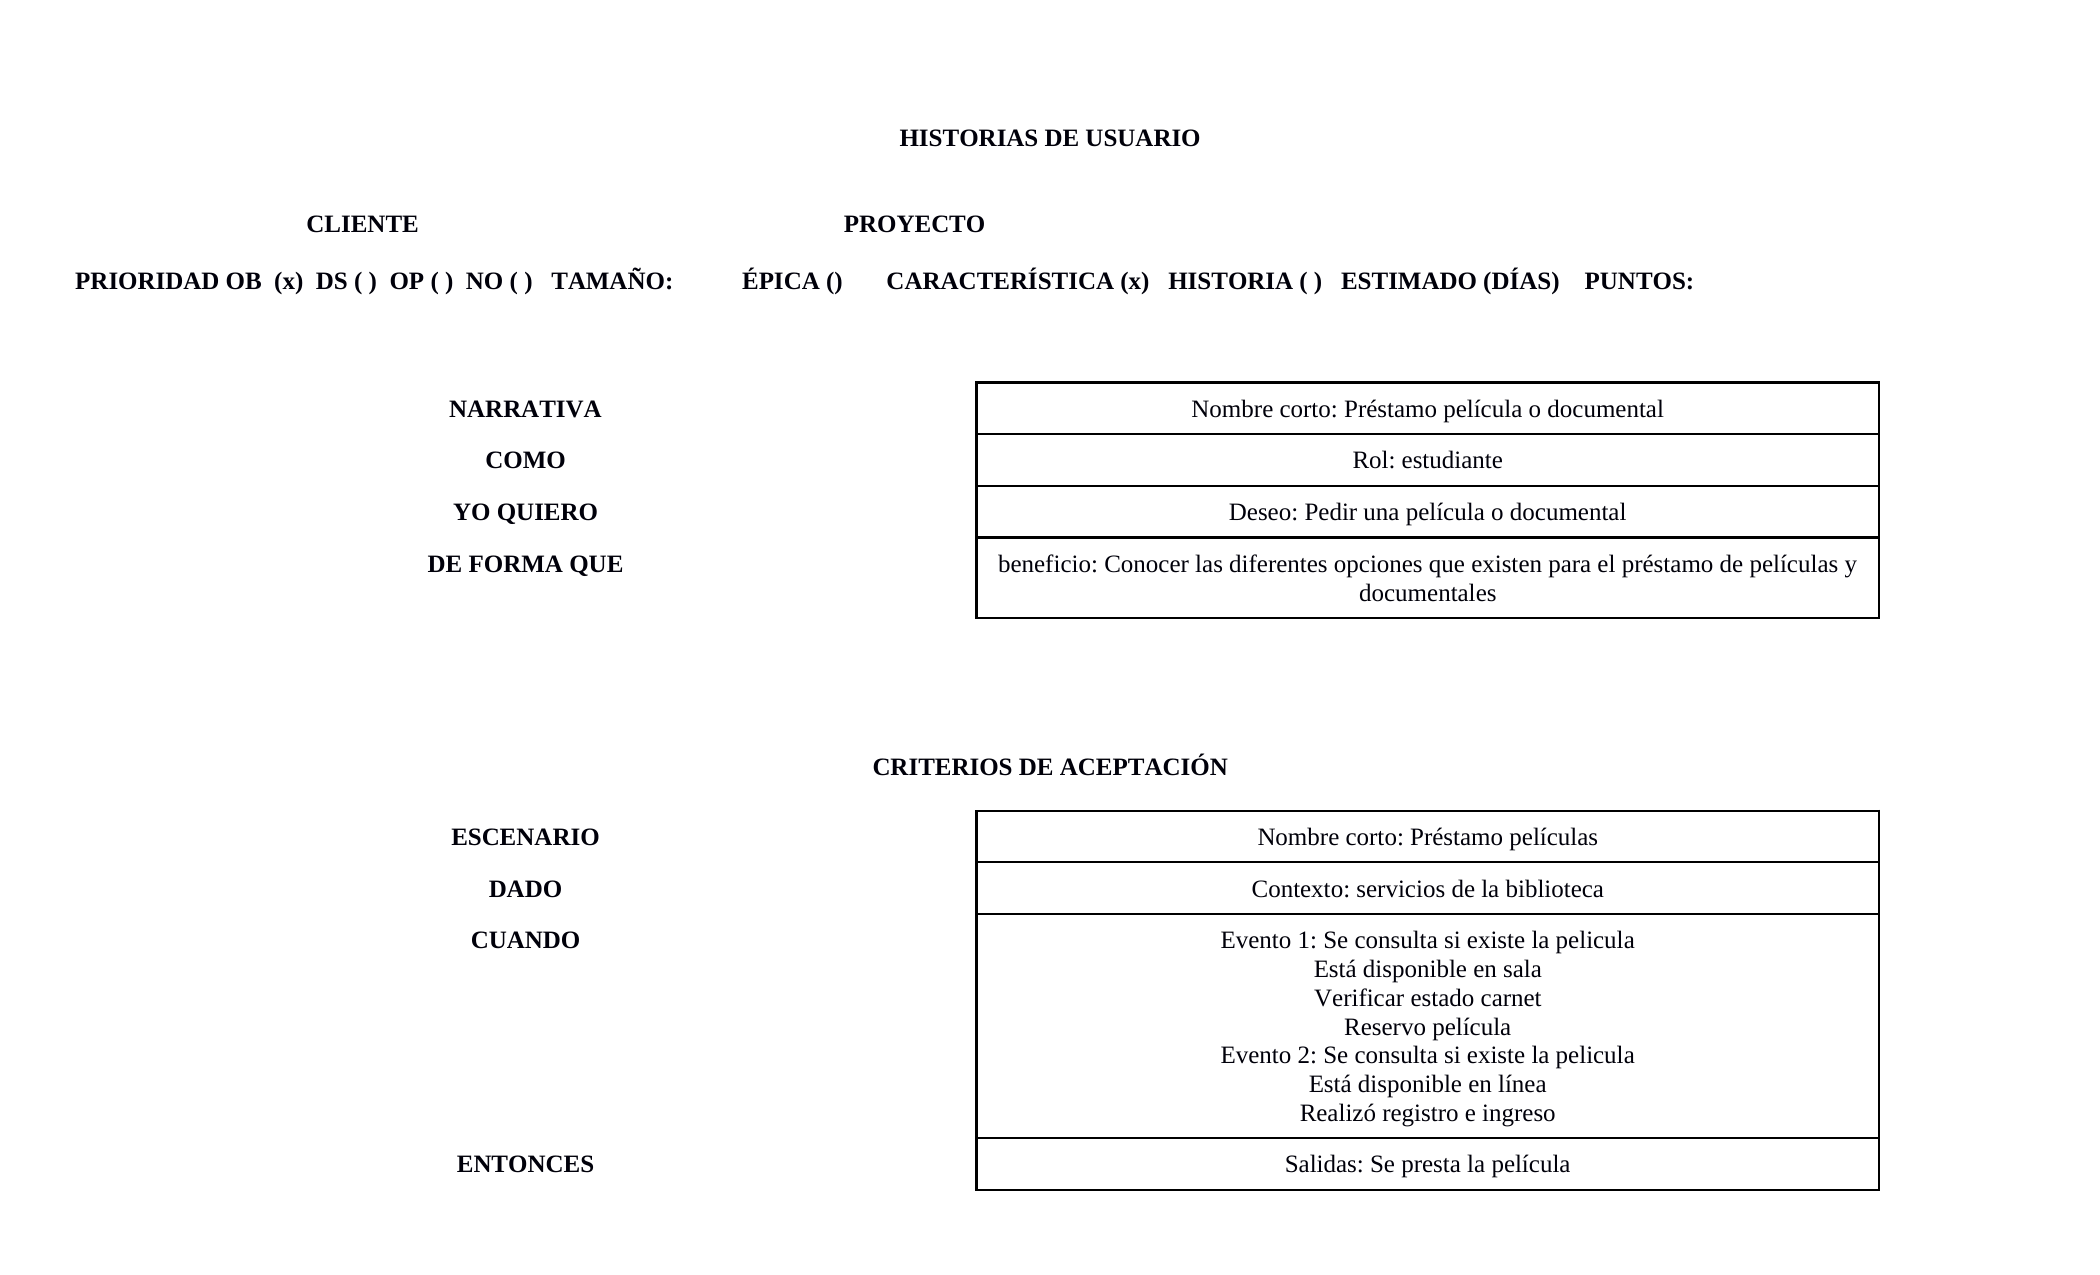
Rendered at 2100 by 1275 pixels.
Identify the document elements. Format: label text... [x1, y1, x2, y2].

table_cell YO QUIERO [75, 487, 975, 536]
table_cell Evento 1: Se consulta si existe la pelicula Está disponible en sala Verificar estado carnet Reservo película Evento 2: Se consulta si existe la pelicula Está disponible en línea Realizó registro e ingreso [978, 915, 1878, 1137]
text PRIORIDAD OB (x) DS ( ) OP ( ) NO ( ) TAMAÑO: ÉPICA () CARACTERÍSTICA (x) HISTORIA ( ) ESTIMADO (DÍAS) PUNTOS: [75, 266, 2025, 295]
table_cell DADO [75, 863, 975, 913]
table_cell Salidas: Se presta la película [978, 1139, 1878, 1189]
table_cell Deseo: Pedir una película o documental [978, 487, 1878, 536]
table_cell beneficio: Conocer las diferentes opciones que existen para el préstamo de películas y documentales [978, 539, 1878, 617]
table_header Nombre corto: Préstamo película o documental [978, 384, 1878, 433]
text CLIENTE PROYECTO [75, 209, 2025, 238]
table_header NARRATIVA [75, 384, 975, 433]
text CRITERIOS DE ACEPTACIÓN [75, 752, 2025, 781]
text HISTORIAS DE USUARIO [75, 123, 2025, 151]
table_header ESCENARIO [75, 812, 975, 861]
table_cell DE FORMA QUE [75, 539, 975, 617]
table_cell ENTONCES [75, 1139, 975, 1189]
table_header Nombre corto: Préstamo películas [978, 812, 1878, 861]
table_cell CUANDO [75, 915, 975, 1137]
table_cell Rol: estudiante [978, 435, 1878, 485]
table_cell Contexto: servicios de la biblioteca [978, 863, 1878, 913]
table_cell COMO [75, 435, 975, 485]
